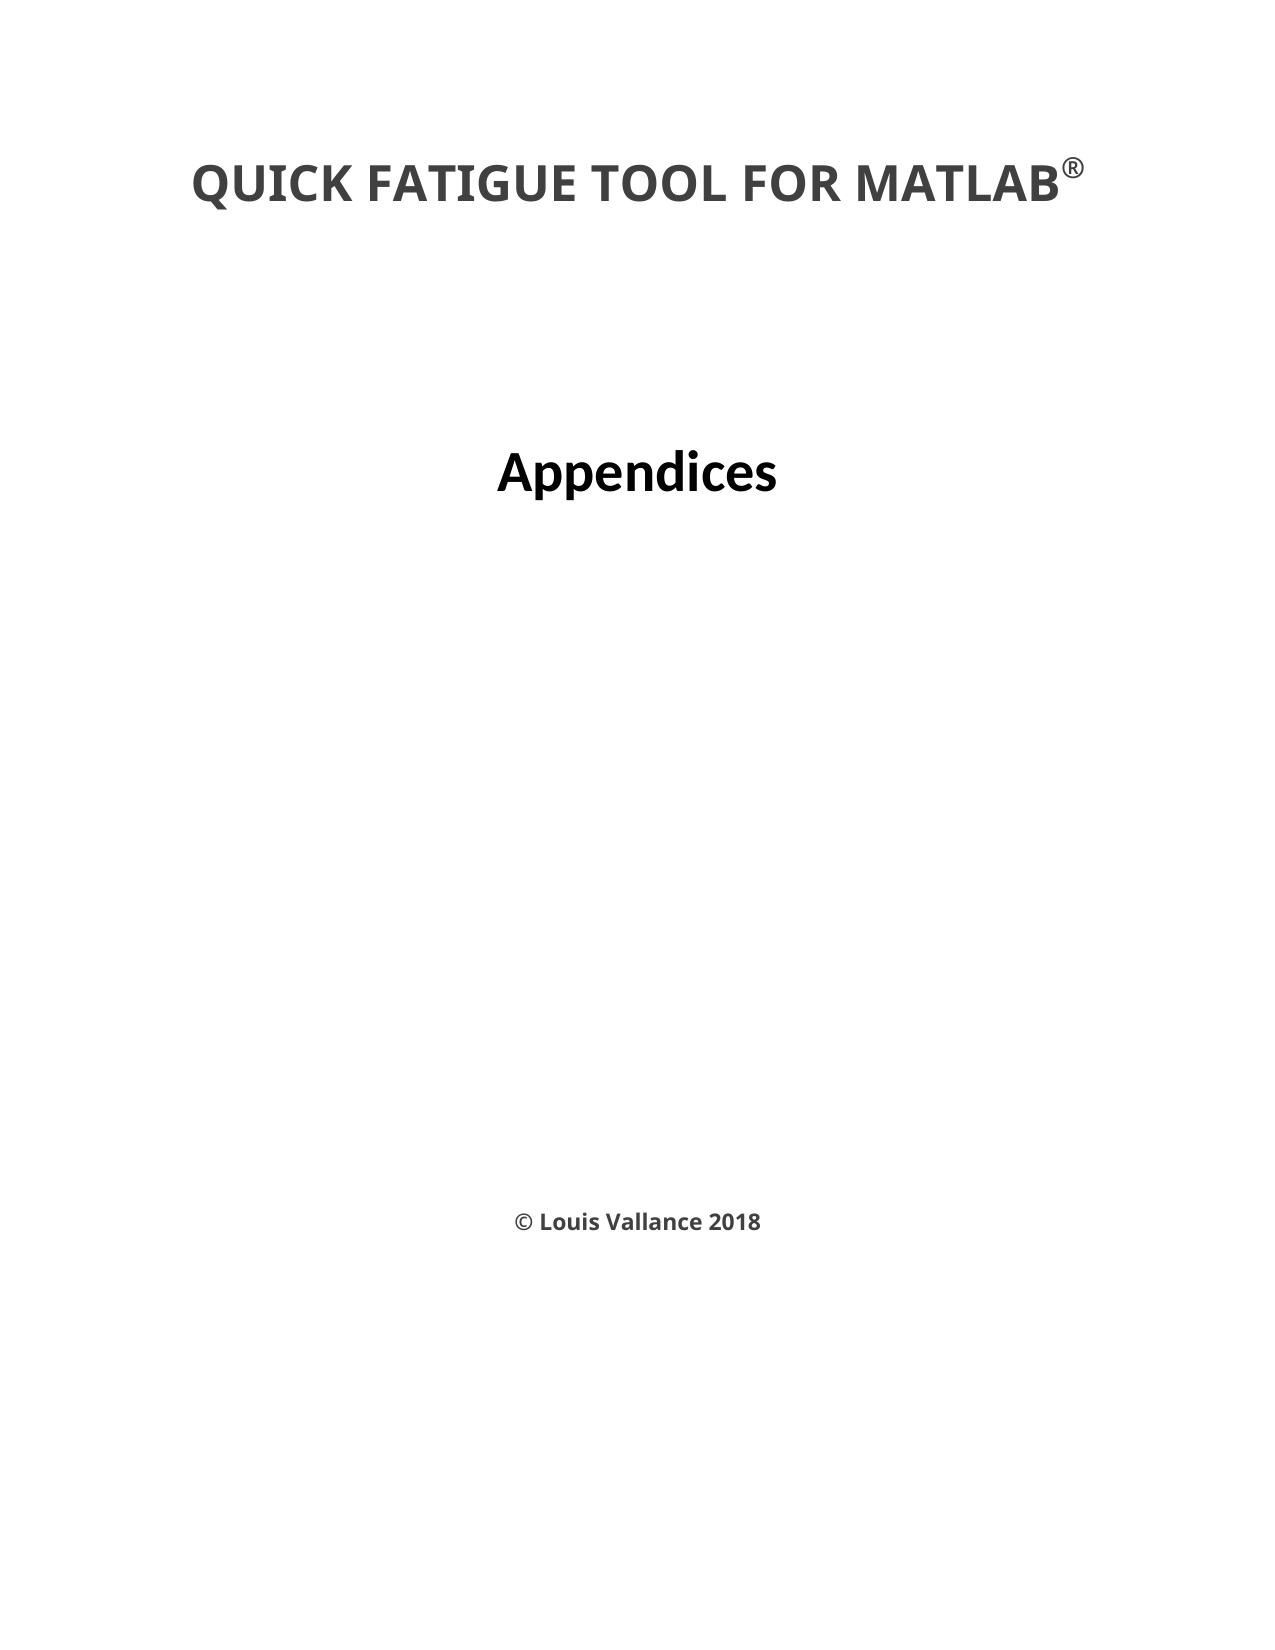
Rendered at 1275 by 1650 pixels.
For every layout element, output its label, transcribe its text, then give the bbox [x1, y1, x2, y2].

text QUICK FATIGUE TOOL FOR MATLAB® [148, 148, 1127, 216]
subtitle Appendices [148, 435, 1127, 506]
text © Louis Vallance 2018 [148, 1206, 1127, 1237]
